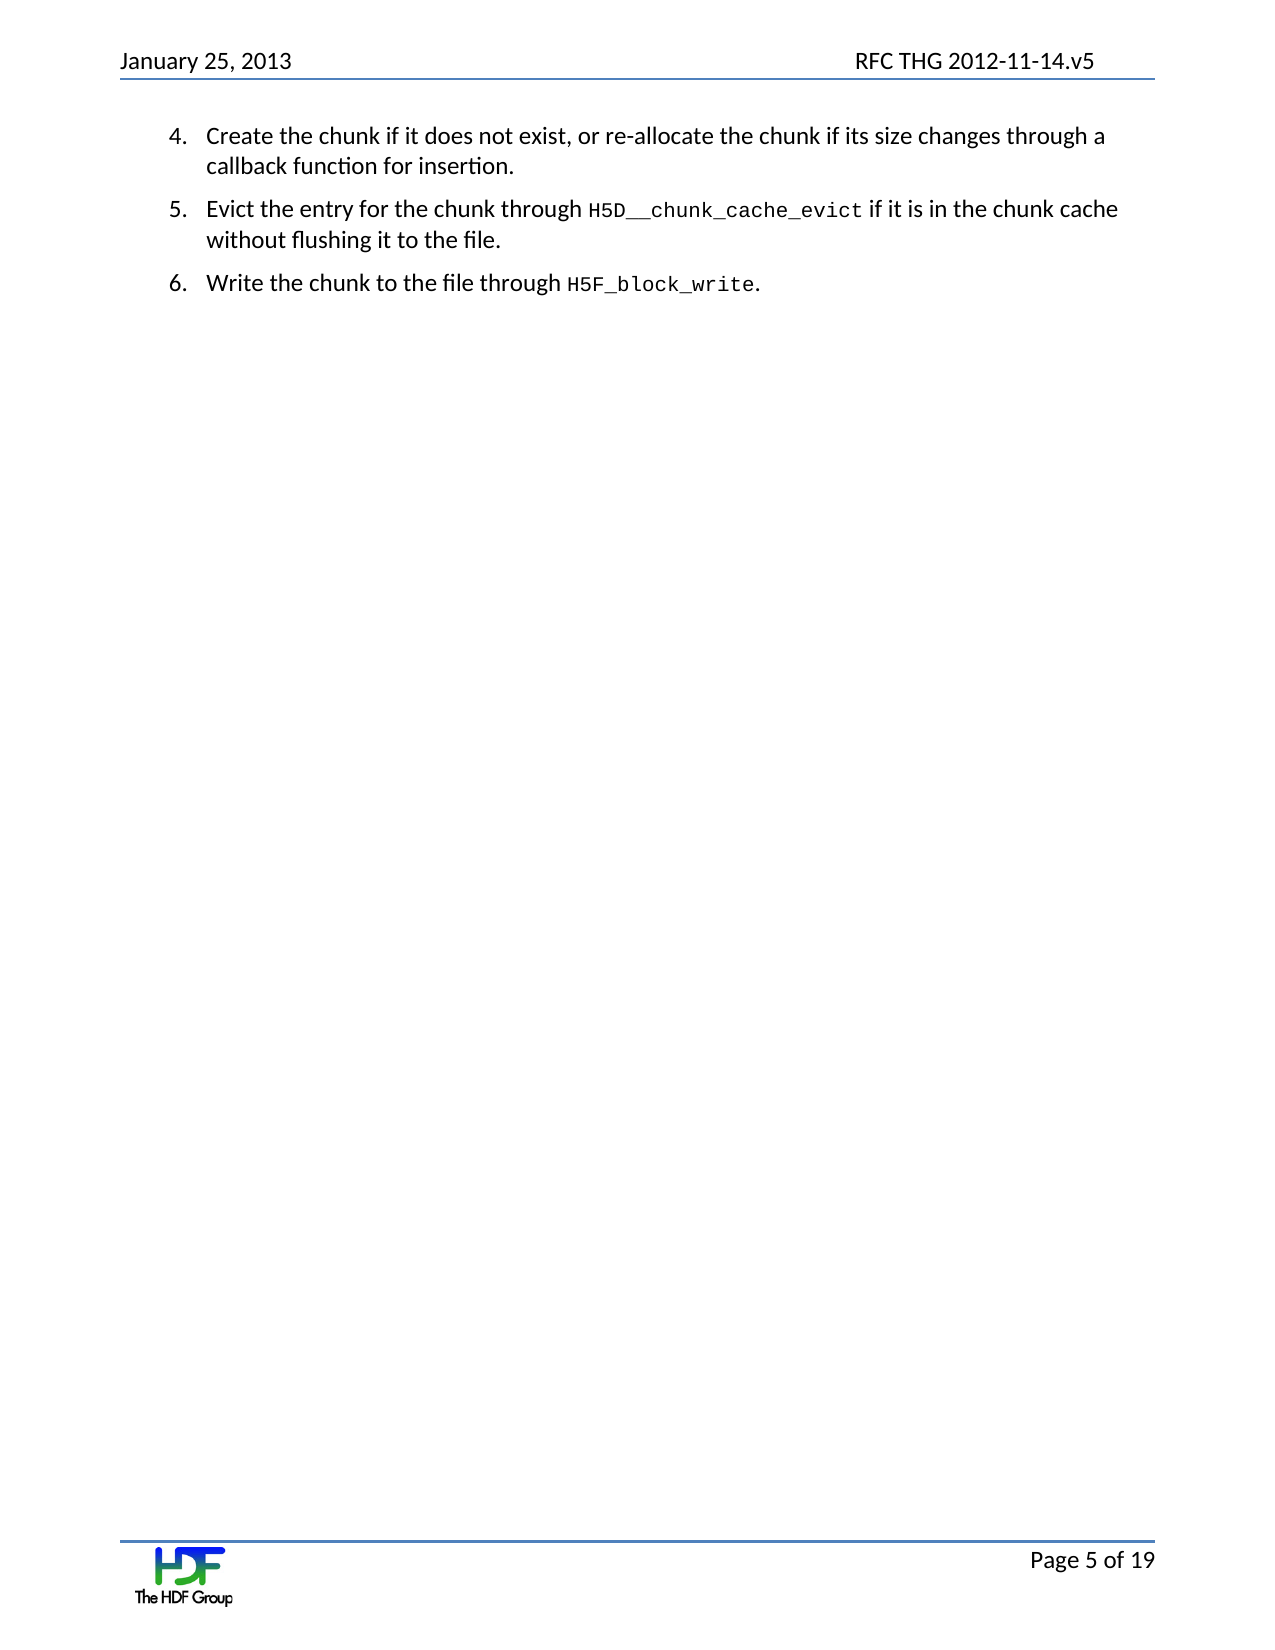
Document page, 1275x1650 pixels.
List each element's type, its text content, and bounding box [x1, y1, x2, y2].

list Evict the entry for the chunk through H5D__chunk_cache_evict if it is in the chunk cache without flushing it to the file. [169, 193, 1155, 254]
list Create the chunk if it does not exist, or re-allocate the chunk if its size changes through a callback function for insertion. [169, 120, 1155, 181]
list Write the chunk to the file through H5F_block_write. [169, 267, 1155, 298]
picture [135, 1547, 233, 1607]
